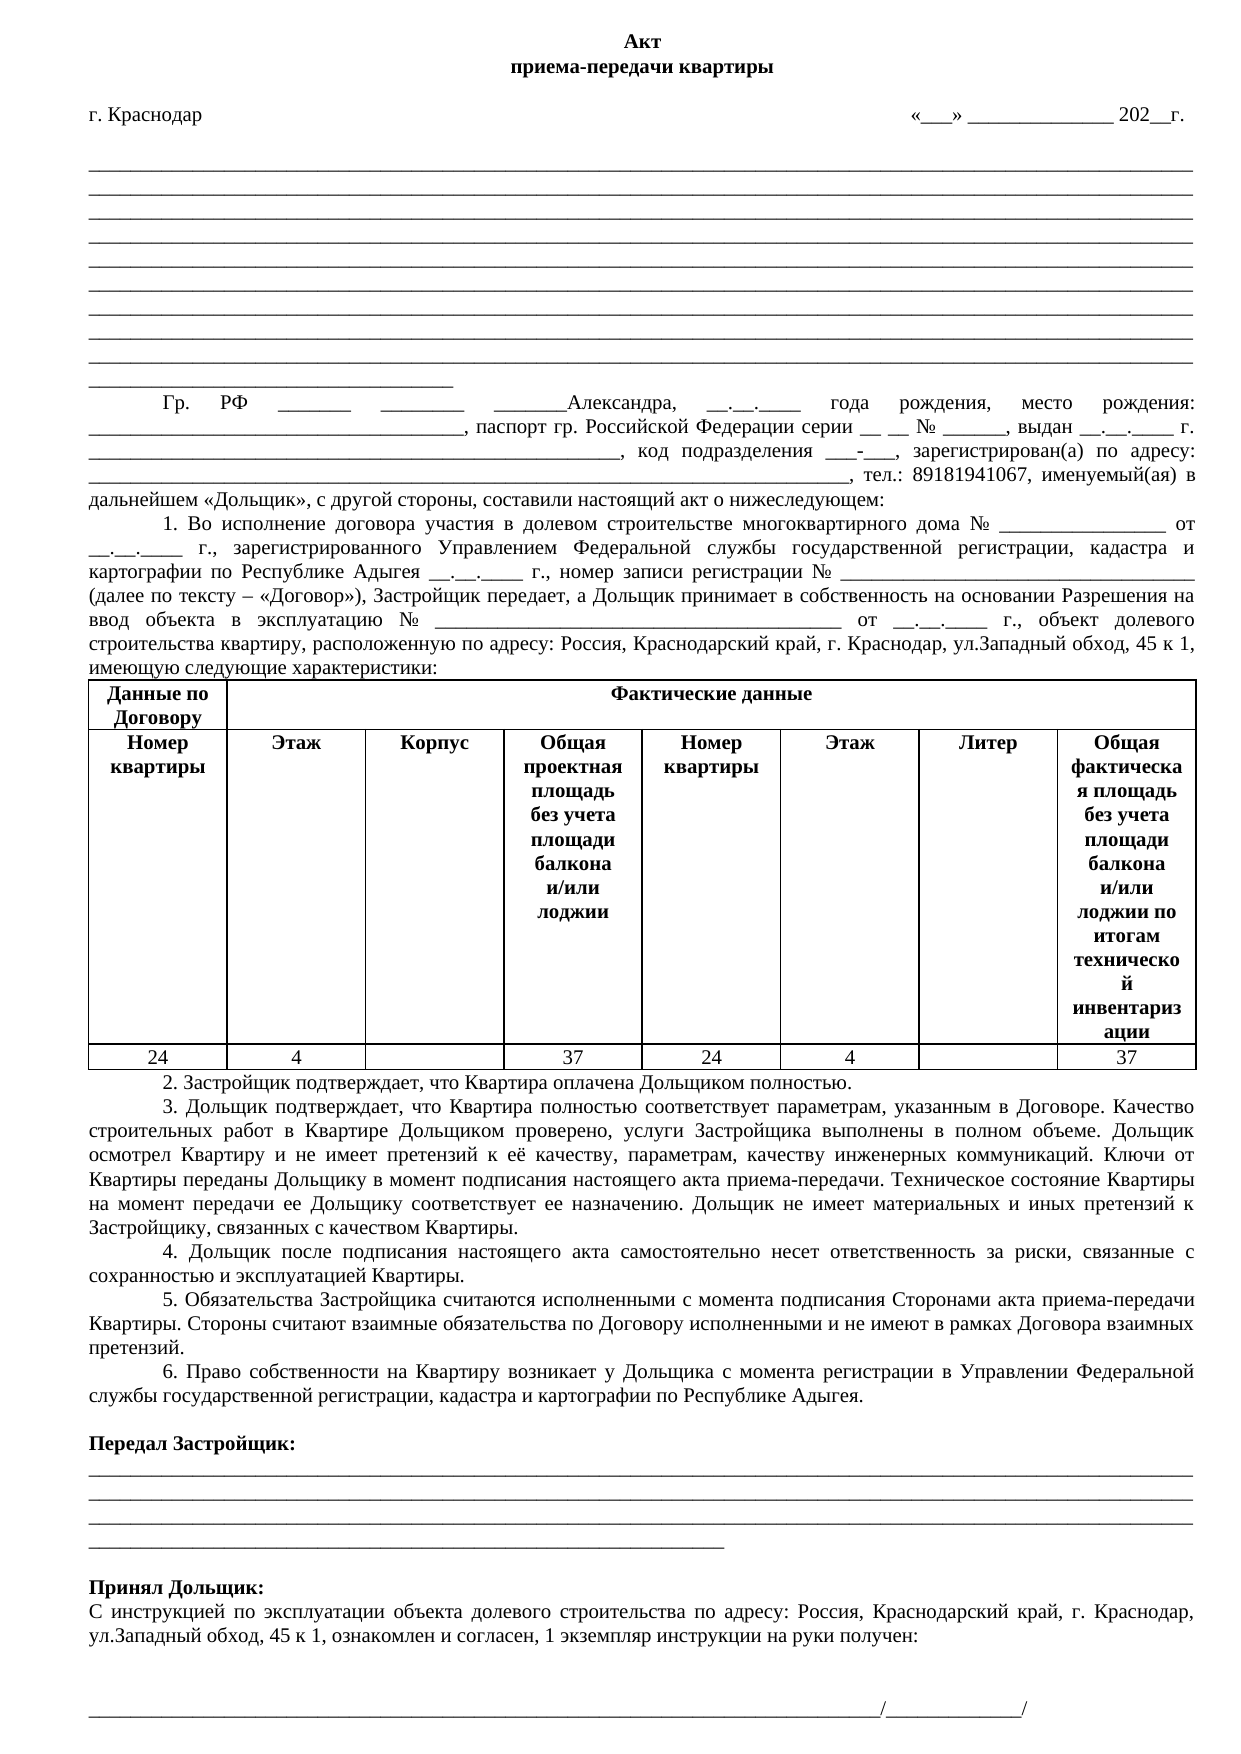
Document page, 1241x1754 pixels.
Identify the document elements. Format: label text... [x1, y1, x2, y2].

table_cell Этаж [781, 730, 918, 1043]
table_cell Этаж [228, 730, 365, 1043]
table_cell 24 [89, 1045, 226, 1069]
table_cell Общая проектная площадь без учета площади балкона и/или лоджии [505, 730, 641, 1043]
table_cell Литер [920, 730, 1057, 1043]
text С инструкцией по эксплуатации объекта долевого строительства по адресу: Россия, Краснодарский край, г. Краснодар, ул.Западный обход, 45 к 1, ознакомлен и согласен, 1 экземпляр инструкции на руки получен: [88, 1599, 1196, 1647]
text Гр. РФ _______ ________ _______Александра, __.__.____ года рождения, место рождения: ____________________________________, паспорт гр. Российской Федерации серии __ __ № ______, выдан __.__.____ г. ___________________________________________________, код подразделения ___-___, зарегистрирован(а) по адресу: _________________________________________________________________________, тел.: 89181941067, именуемый(ая) в дальнейшем «Дольщик», с другой стороны, составили настоящий акт о нижеследующем: [88, 390, 1196, 511]
table_cell [366, 1045, 503, 1069]
text Акт [88, 29, 1196, 53]
table_cell Номер квартиры [643, 730, 780, 1043]
table_cell 37 [505, 1045, 641, 1069]
text 4. Дольщик после подписания настоящего акта самостоятельно несет ответственность за риски, связанные с сохранностью и эксплуатацией Квартиры. [88, 1239, 1196, 1287]
table_cell 4 [228, 1045, 365, 1069]
text 6. Право собственности на Квартиру возникает у Дольщика с момента регистрации в Управлении Федеральной службы государственной регистрации, кадастра и картографии по Республике Адыгея. [88, 1359, 1196, 1407]
table_cell Общая фактическая площадь без учета площади балкона и/или лоджии по итогам технической инвентаризации [1058, 730, 1195, 1043]
table_header Фактические данные [228, 681, 1195, 729]
table_cell 24 [643, 1045, 780, 1069]
text ___________________________________________________________________________________________________________________________________________________________________________________________________________________________________________________________________________________________________________________________________________________________________________________________ [88, 1455, 1196, 1551]
text 2. Застройщик подтверждает, что Квартира оплачена Дольщиком полностью. [88, 1070, 1196, 1094]
text г. Краснодар «___» ______________ 202__г. [88, 102, 1196, 126]
table_cell 4 [781, 1045, 918, 1069]
table_cell 37 [1058, 1045, 1195, 1069]
text 1. Во исполнение договора участия в долевом строительстве многоквартирного дома № ________________ от __.__.____ г., зарегистрированного Управлением Федеральной службы государственной регистрации, кадастра и картографии по Республике Адыгея __.__.____ г., номер записи регистрации № __________________________________ (далее по тексту – «Договор»), Застройщик передает, а Дольщик принимает в собственность на основании Разрешения на ввод объекта в эксплуатацию № _______________________________________ от __.__.____ г., объект долевого строительства квартиру, расположенную по адресу: Россия, Краснодарский край, г. Краснодар, ул.Западный обход, 45 к 1, имеющую следующие характеристики: [88, 511, 1196, 679]
text Передал Застройщик: [88, 1431, 1196, 1455]
table_cell Номер квартиры [89, 730, 226, 1043]
text 3. Дольщик подтверждает, что Квартира полностью соответствует параметрам, указанным в Договоре. Качество строительных работ в Квартире Дольщиком проверено, услуги Застройщика выполнены в полном объеме. Дольщик осмотрел Квартиру и не имеет претензий к её качеству, параметрам, качеству инженерных коммуникаций. Ключи от Квартиры переданы Дольщику в момент подписания настоящего акта приема-передачи. Техническое состояние Квартиры на момент передачи ее Дольщику соответствует ее назначению. Дольщик не имеет материальных и иных претензий к Застройщику, связанных с качеством Квартиры. [88, 1094, 1196, 1239]
text 5. Обязательства Застройщика считаются исполненными с момента подписания Сторонами акта приема-передачи Квартиры. Стороны считают взаимные обязательства по Договору исполненными и не имеют в рамках Договора взаимных претензий. [88, 1287, 1196, 1359]
table_header Данные по Договору [89, 681, 226, 729]
text _____________________________________________________________________________________________________________________________________________________________________________________________________________________________________________________________________________________________________________________________________________________________________________________________________________________________________________________________________________________________________________________________________________________________________________________________________________________________________________________________________________________________________________________________________________________________________________________________________________________________________________________________________________________________________________________________________________________________________________________________________________________________ [88, 149, 1196, 390]
text Принял Дольщик: [88, 1575, 1196, 1599]
text ____________________________________________________________________________/_____________/ [88, 1695, 1196, 1719]
table_cell [920, 1045, 1057, 1069]
table_cell Корпус [366, 730, 503, 1043]
text приема-передачи квартиры [88, 53, 1196, 78]
